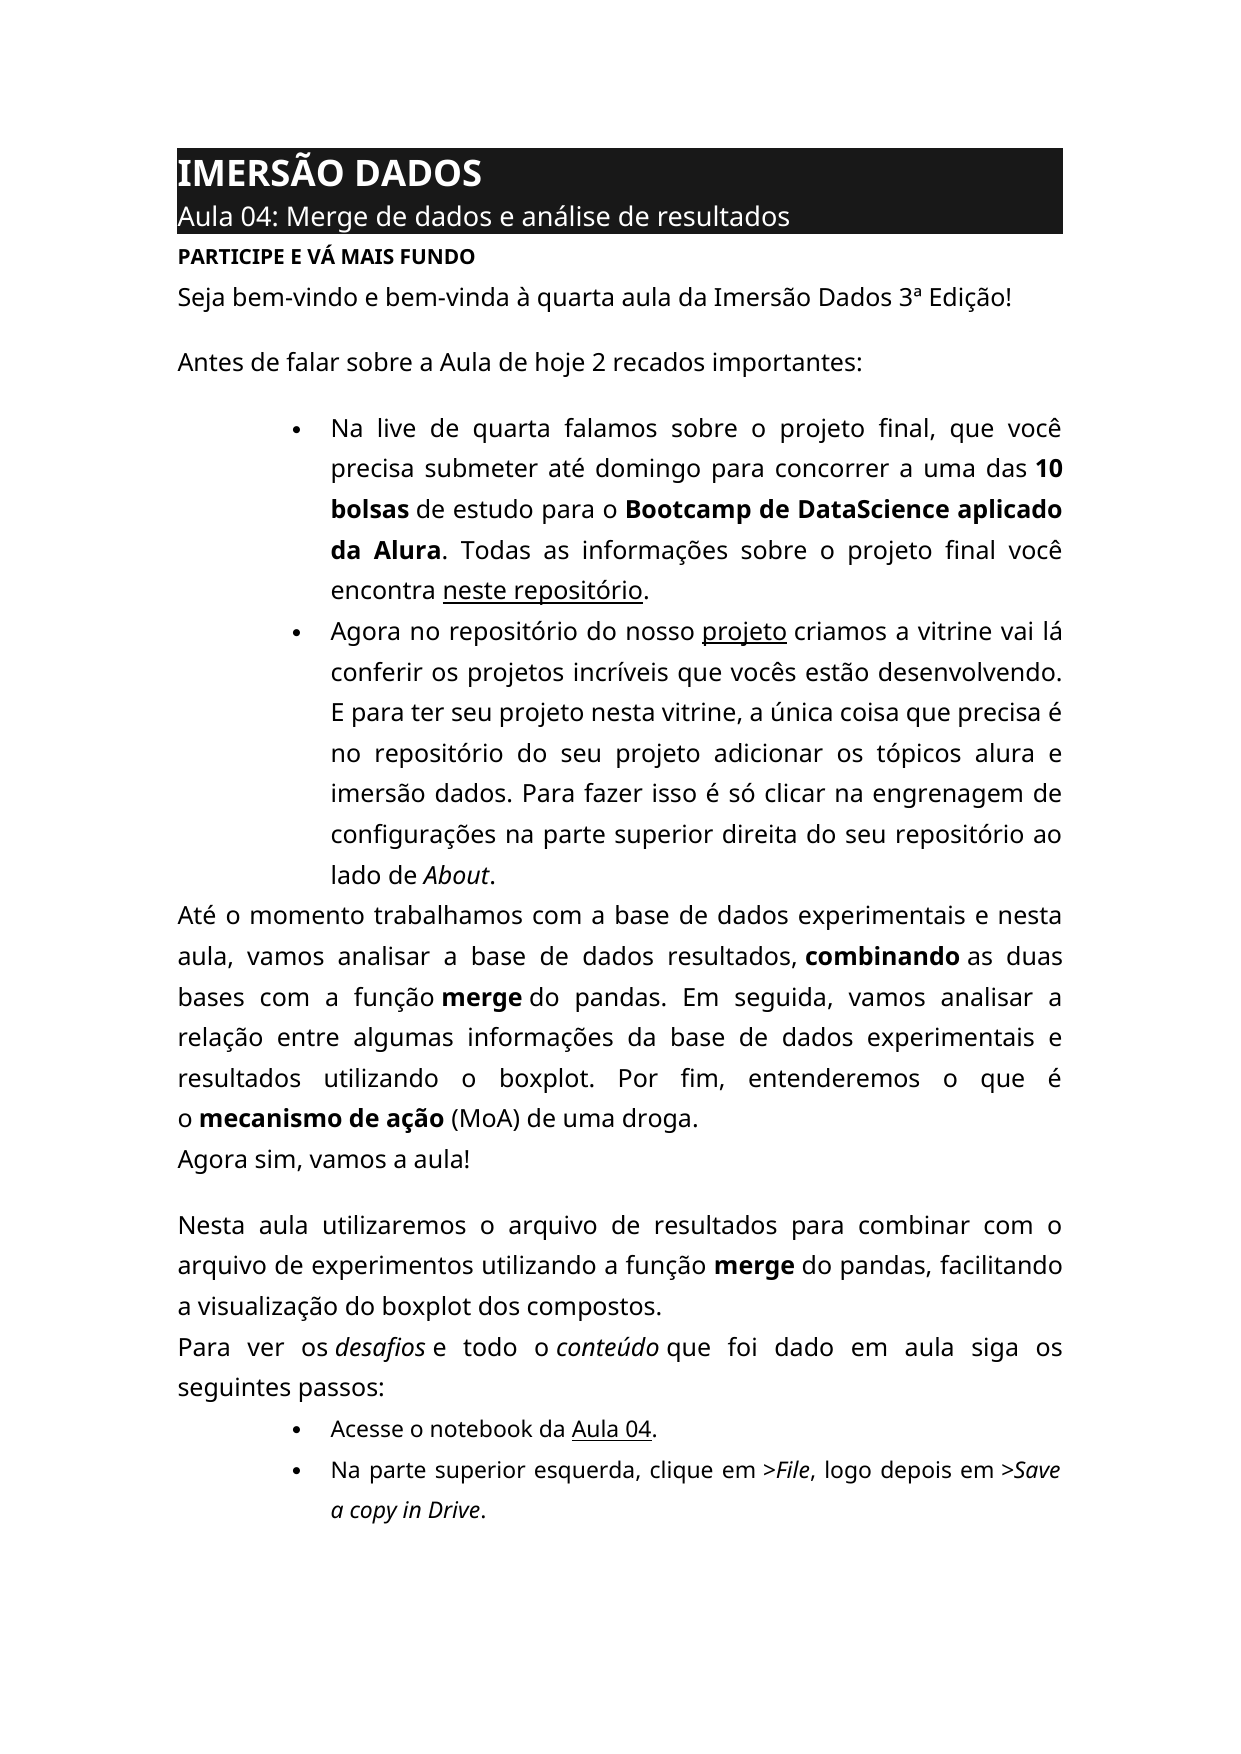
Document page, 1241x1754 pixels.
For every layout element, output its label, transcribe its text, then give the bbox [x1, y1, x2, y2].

list Agora no repositório do nosso projeto criamos a vitrine vai lá conferir os projetos incríveis que vocês estão desenvolvendo. E para ter seu projeto nesta vitrine, a única coisa que precisa é no repositório do seu projeto adicionar os tópicos alura e imersão dados. Para fazer isso é só clicar na engrenagem de configurações na parte superior direita do seu repositório ao lado de About. [293, 607, 1063, 891]
list Acesse o notebook da Aula 04. [293, 1404, 1063, 1444]
list Na parte superior esquerda, clique em >File, logo depois em >Save a copy in Drive. [293, 1444, 1063, 1526]
text IMERSÃO DADOS [177, 148, 1063, 197]
text Para ver os desafios e todo o conteúdo que foi dado em aula siga os seguintes passos: [177, 1323, 1063, 1404]
text Antes de falar sobre a Aula de hoje 2 recados importantes: [177, 338, 1063, 379]
text Aula 04: Merge de dados e análise de resultados [177, 197, 1063, 234]
list Na live de quarta falamos sobre o projeto final, que você precisa submeter até domingo para concorrer a uma das 10 bolsas de estudo para o Bootcamp de DataScience aplicado da Alura. Todas as informações sobre o projeto final você encontra neste repositório. [293, 404, 1063, 607]
subtitle PARTICIPE E VÁ MAIS FUNDO [177, 242, 1063, 270]
text Agora sim, vamos a aula! [177, 1135, 1063, 1176]
text Até o momento trabalhamos com a base de dados experimentais e nesta aula, vamos analisar a base de dados resultados, combinando as duas bases com a função merge do pandas. Em seguida, vamos analisar a relação entre algumas informações da base de dados experimentais e resultados utilizando o boxplot. Por fim, entenderemos o que é o mecanismo de ação (MoA) de uma droga. [177, 891, 1063, 1135]
text Seja bem-vindo e bem-vinda à quarta aula da Imersão Dados 3ª Edição! [177, 273, 1063, 313]
text Nesta aula utilizaremos o arquivo de resultados para combinar com o arquivo de experimentos utilizando a função merge do pandas, facilitando a visualização do boxplot dos compostos. [177, 1201, 1063, 1323]
